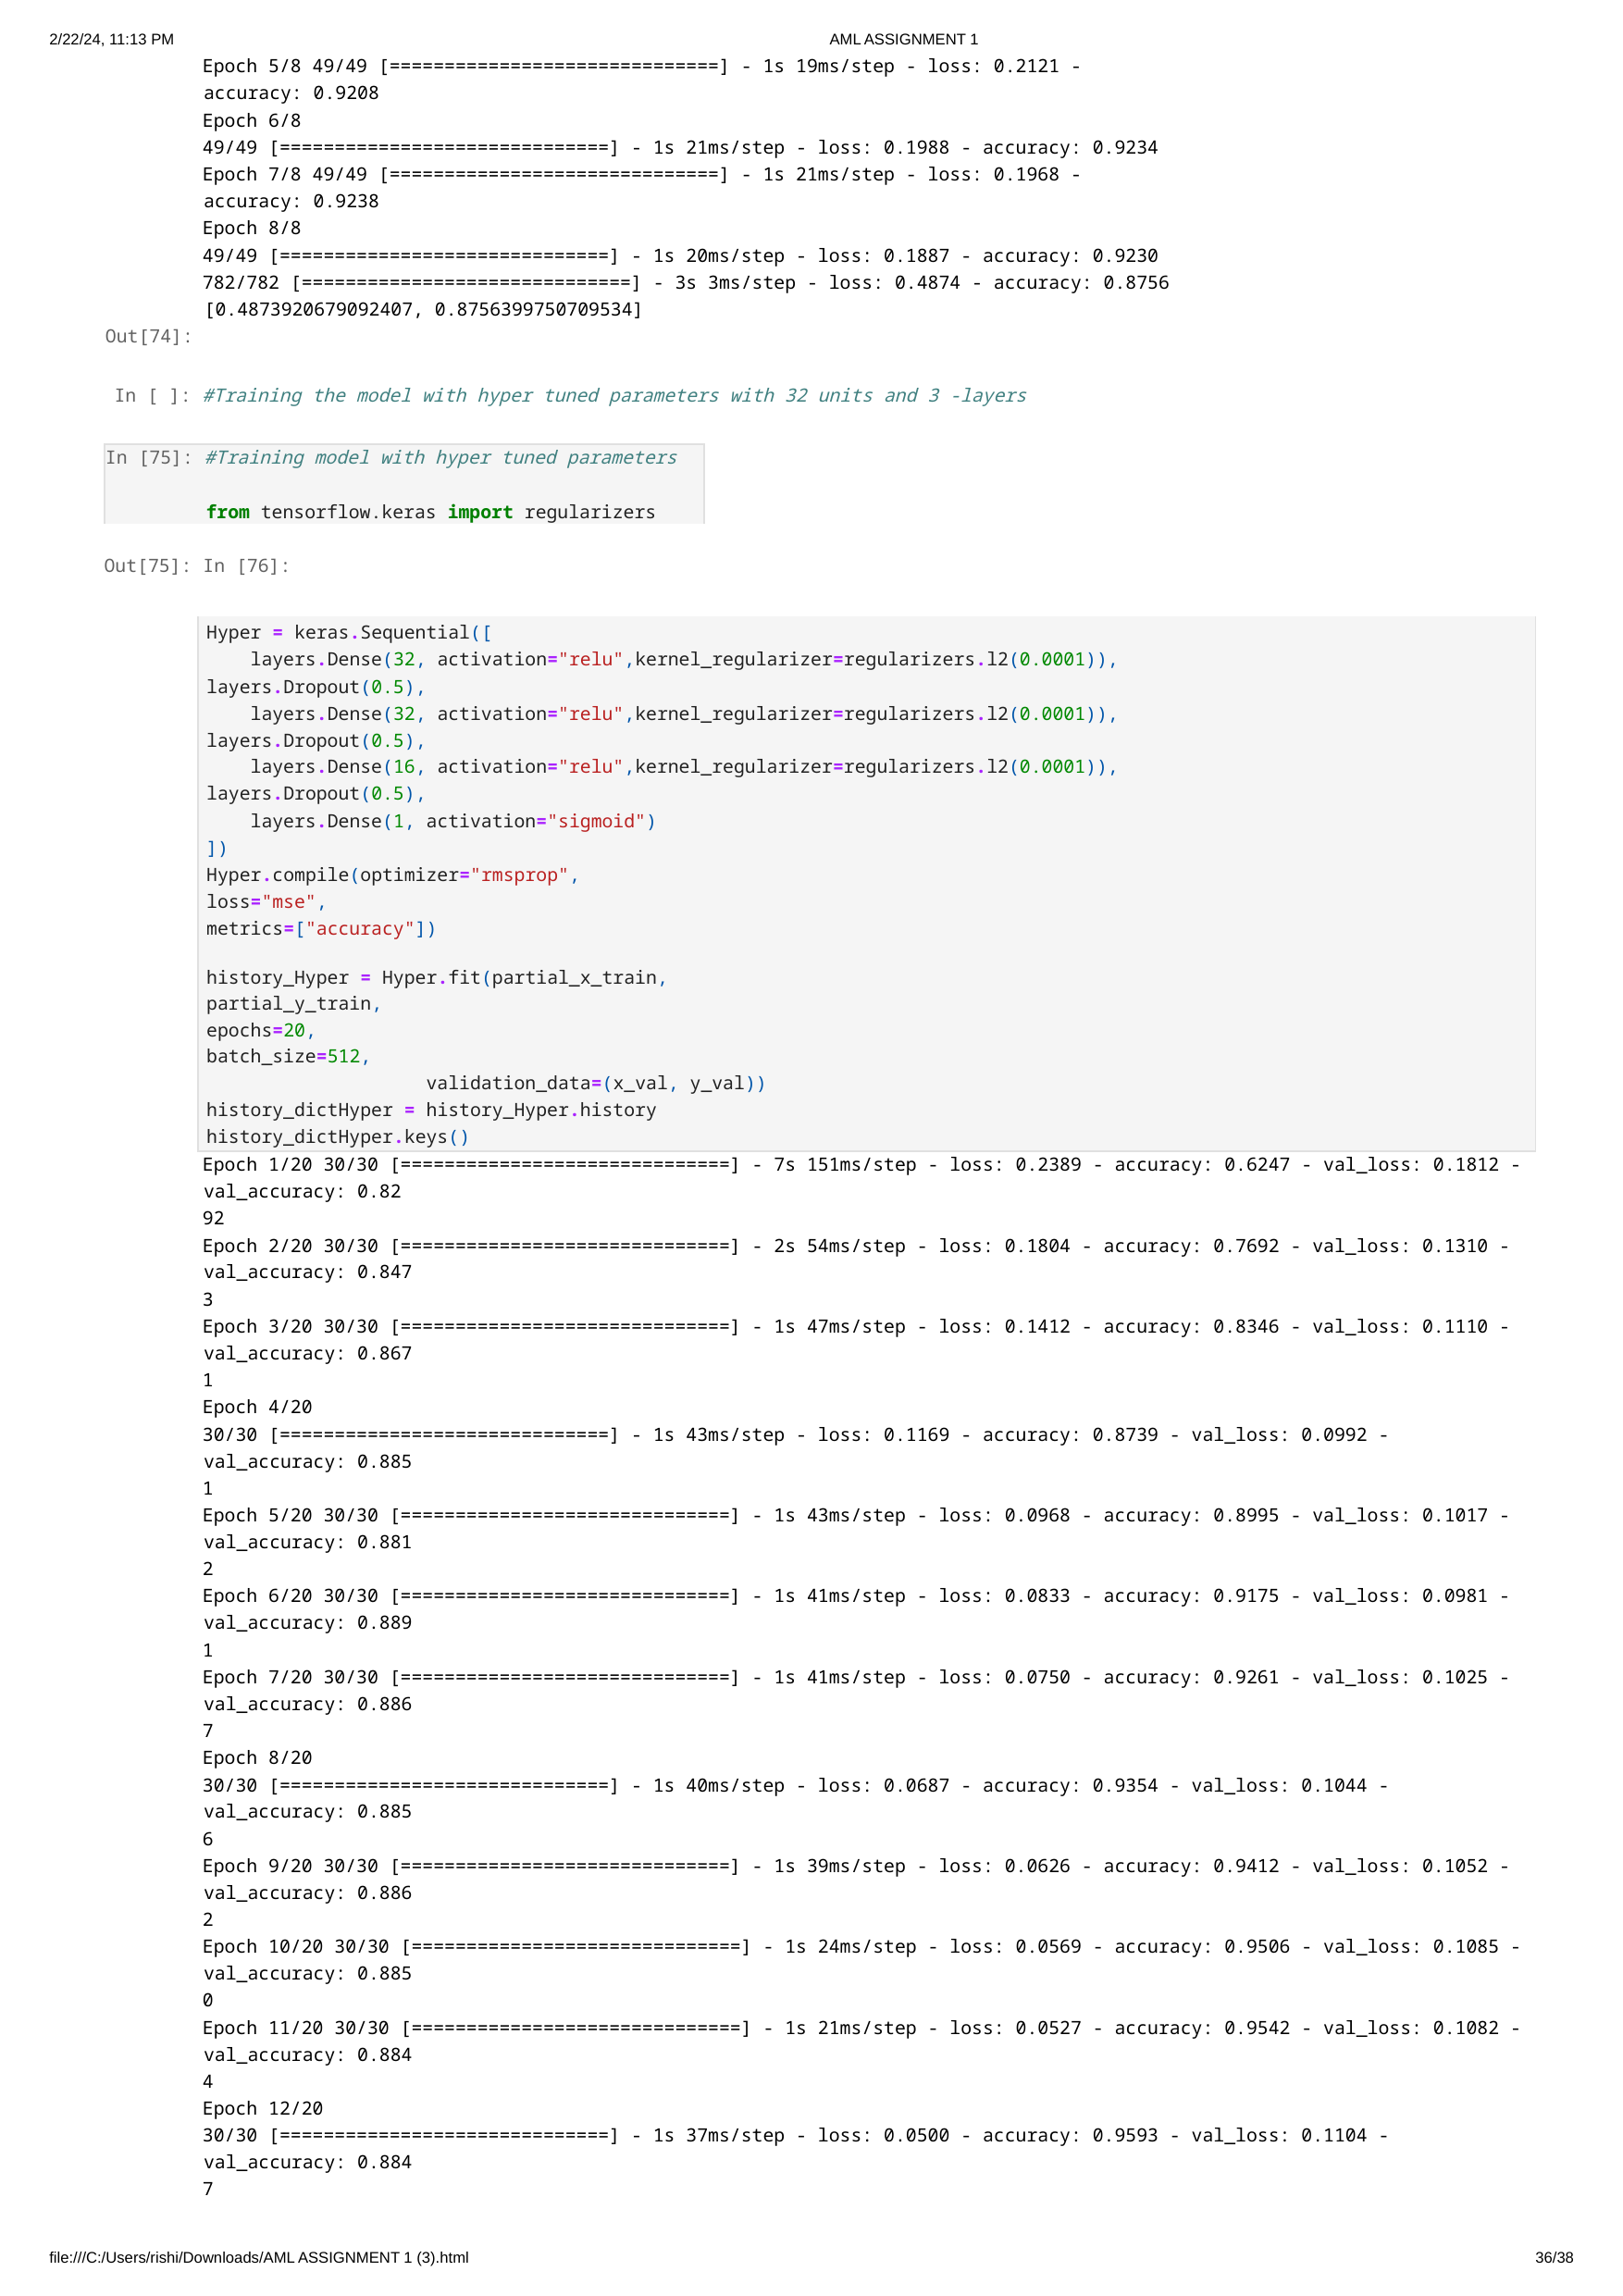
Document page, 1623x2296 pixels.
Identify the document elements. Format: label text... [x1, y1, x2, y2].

text In [ ]: #Training the model with hyper tuned parameters with 32 units and 3 -layers [114, 382, 1539, 408]
text Epoch 9/20 30/30 [==============================] - 1s 39ms/step - loss: 0.0626 - accuracy: 0.9412 - val_loss: 0.1052 - val_accuracy: 0.886 [203, 1853, 1528, 1905]
text 7 [203, 1718, 1528, 1743]
text Epoch 6/8 [203, 107, 1528, 132]
text Epoch 2/20 30/30 [==============================] - 2s 54ms/step - loss: 0.1804 - accuracy: 0.7692 - val_loss: 0.1310 - val_accuracy: 0.847 [203, 1233, 1528, 1285]
text 0 [203, 1988, 1528, 2013]
text 1 [203, 1367, 1528, 1392]
text Epoch 8/8 [203, 216, 1528, 240]
text 7 [203, 2177, 1528, 2202]
text 49/49 [==============================] - 1s 20ms/step - loss: 0.1887 - accuracy: 0.9230 [203, 242, 1528, 267]
text Epoch 5/8 49/49 [==============================] - 1s 19ms/step - loss: 0.2121 - accuracy: 0.9208 [203, 54, 1115, 105]
text Epoch 5/20 30/30 [==============================] - 1s 43ms/step - loss: 0.0968 - accuracy: 0.8995 - val_loss: 0.1017 - val_accuracy: 0.881 [203, 1502, 1528, 1554]
text In [75]: #Training model with hyper tuned parameters from tensorflow.keras import regularizers [105, 445, 703, 524]
text Epoch 4/20 [203, 1395, 1528, 1420]
text Epoch 1/20 30/30 [==============================] - 7s 151ms/step - loss: 0.2389 - accuracy: 0.6247 - val_loss: 0.1812 - val_accuracy: 0.82 [203, 1152, 1528, 1203]
text 1 [203, 1637, 1528, 1662]
text Epoch 3/20 30/30 [==============================] - 1s 47ms/step - loss: 0.1412 - accuracy: 0.8346 - val_loss: 0.1110 - val_accuracy: 0.867 [203, 1313, 1528, 1365]
text Epoch 10/20 30/30 [==============================] - 1s 24ms/step - loss: 0.0569 - accuracy: 0.9506 - val_loss: 0.1085 - val_accuracy: 0.885 [203, 1933, 1528, 1985]
text Epoch 6/20 30/30 [==============================] - 1s 41ms/step - loss: 0.0833 - accuracy: 0.9175 - val_loss: 0.0981 - val_accuracy: 0.889 [203, 1583, 1528, 1635]
text [0.4873920679092407, 0.8756399750709534] Out[74]: [105, 296, 712, 348]
text 6 [203, 1826, 1528, 1851]
text Out[75]: In [76]: [104, 552, 1534, 577]
text 49/49 [==============================] - 1s 21ms/step - loss: 0.1988 - accuracy: 0.9234 [203, 134, 1528, 159]
text 782/782 [==============================] - 3s 3ms/step - loss: 0.4874 - accuracy: 0.8756 [203, 269, 1528, 294]
text Epoch 8/20 [203, 1745, 1528, 1769]
table_header Hyper = keras.Sequential([ layers.Dense(32, activation="relu",kernel_regularizer=regularizers.l2(0.0001)), layers.Dropout(0.5), layers.Dense(32, activation="relu",kernel_regularizer=regularizers.l2(0.0001)), layers.Dropout(0.5), layers.Dense(16, activation="relu",kernel_regularizer=regularizers.l2(0.0001)), layers.Dropout(0.5), layers.Dense(1, activation="sigmoid") ]) Hyper.compile(optimizer="rmsprop", loss="mse", metrics=["accuracy"]) history_Hyper = Hyper.fit(partial_x_train, partial_y_train, epochs=20, batch_size=512, validation_data=(x_val, y_val)) history_dictHyper = history_Hyper.history history_dictHyper.keys() [199, 616, 1535, 1150]
text 2 [203, 1906, 1528, 1931]
text 1 [203, 1475, 1528, 1500]
text 92 [203, 1206, 1528, 1230]
text Epoch 7/8 49/49 [==============================] - 1s 21ms/step - loss: 0.1968 - accuracy: 0.9238 [203, 161, 1115, 213]
text 30/30 [==============================] - 1s 43ms/step - loss: 0.1169 - accuracy: 0.8739 - val_loss: 0.0992 - val_accuracy: 0.885 [203, 1421, 1528, 1473]
text Epoch 7/20 30/30 [==============================] - 1s 41ms/step - loss: 0.0750 - accuracy: 0.9261 - val_loss: 0.1025 - val_accuracy: 0.886 [203, 1664, 1528, 1716]
text 3 [203, 1286, 1528, 1311]
text 4 [203, 2068, 1528, 2093]
text 30/30 [==============================] - 1s 37ms/step - loss: 0.0500 - accuracy: 0.9593 - val_loss: 0.1104 - val_accuracy: 0.884 [203, 2123, 1528, 2174]
text Epoch 11/20 30/30 [==============================] - 1s 21ms/step - loss: 0.0527 - accuracy: 0.9542 - val_loss: 0.1082 - val_accuracy: 0.884 [203, 2015, 1528, 2066]
text 2 [203, 1556, 1528, 1581]
text Epoch 12/20 [203, 2095, 1528, 2120]
text 30/30 [==============================] - 1s 40ms/step - loss: 0.0687 - accuracy: 0.9354 - val_loss: 0.1044 - val_accuracy: 0.885 [203, 1772, 1528, 1824]
